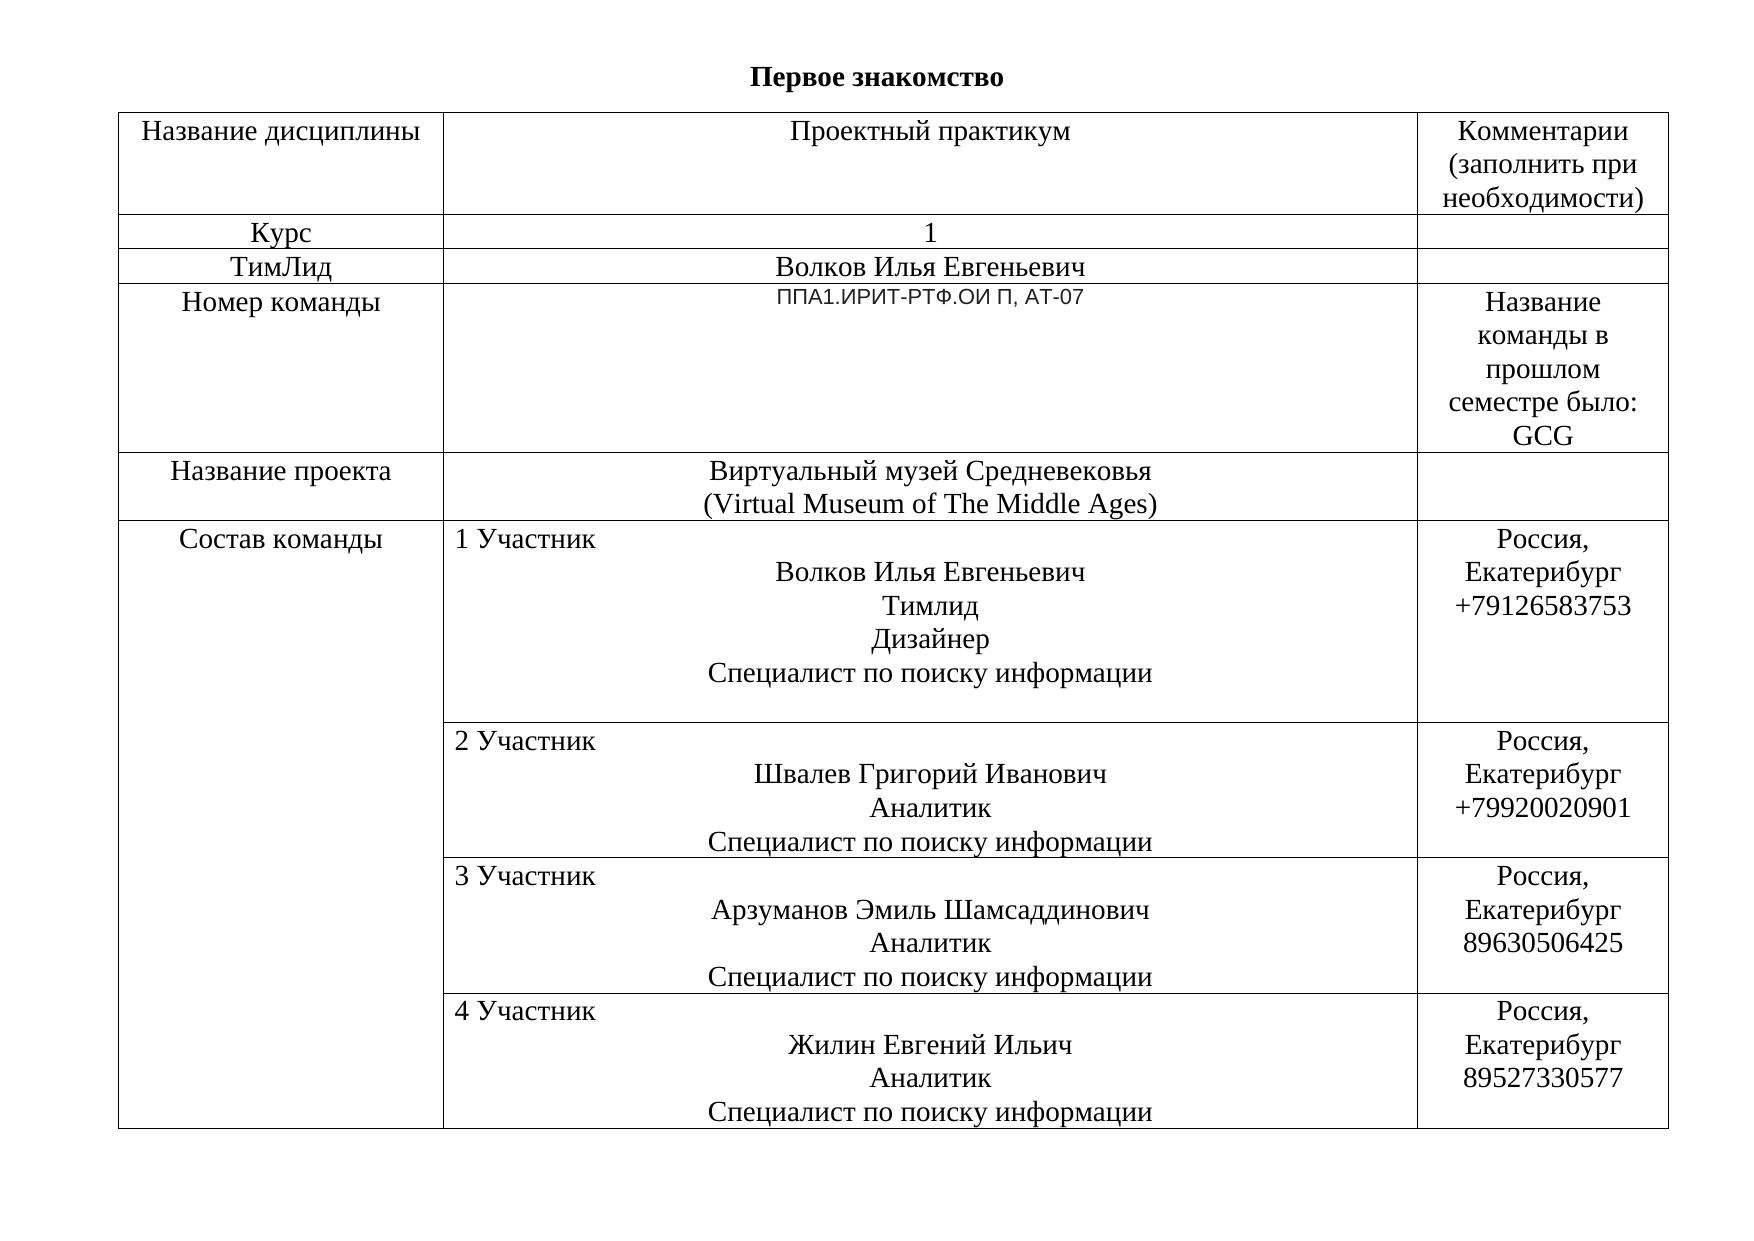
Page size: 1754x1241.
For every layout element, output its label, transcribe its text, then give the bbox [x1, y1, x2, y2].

table_cell Номер команды [119, 284, 443, 452]
table_header Комментарии (заполнить при необходимости) [1418, 113, 1668, 214]
table_cell Россия, Екатерибург +79920020901 [1418, 723, 1668, 857]
table_header Проектный практикум [444, 113, 1417, 214]
table_cell Название проекта [119, 453, 443, 520]
table_cell Россия, Екатерибург 89630506425 [1418, 858, 1668, 992]
table_cell [1418, 453, 1668, 520]
table_cell [1418, 215, 1668, 248]
table_cell Волков Илья Евгеньевич [444, 249, 1417, 283]
table_cell Виртуальный музей Средневековья (Virtual Museum of The Middle Ages) [444, 453, 1417, 520]
table_cell Название команды в прошлом семестре было: GCG [1418, 284, 1668, 452]
table_cell ТимЛид [119, 249, 443, 283]
table_cell Курс [119, 215, 443, 248]
table_cell Россия, Екатерибург +79126583753 [1418, 521, 1668, 722]
table_cell 2 Участник Швалев Григорий Иванович Аналитик Специалист по поиску информации [444, 723, 1417, 857]
table_cell 4 Участник Жилин Евгений Ильич Аналитик Специалист по поиску информации [444, 994, 1417, 1128]
table_header Название дисциплины [119, 113, 443, 214]
table_cell ППA1.ИРИТ-РТФ.ОИ П, АТ-07 [444, 284, 1417, 452]
table_cell 1 Участник Волков Илья Евгеньевич Тимлид Дизайнер Специалист по поиску информации [444, 521, 1417, 722]
table_cell Россия, Екатерибург 89527330577 [1418, 994, 1668, 1128]
table_cell Состав команды [119, 521, 443, 1128]
text Первое знакомство [118, 59, 1636, 93]
table_cell [1418, 249, 1668, 283]
table_cell 1 [444, 215, 1417, 248]
table_cell 3 Участник Арзуманов Эмиль Шамсаддинович Аналитик Специалист по поиску информации [444, 858, 1417, 992]
